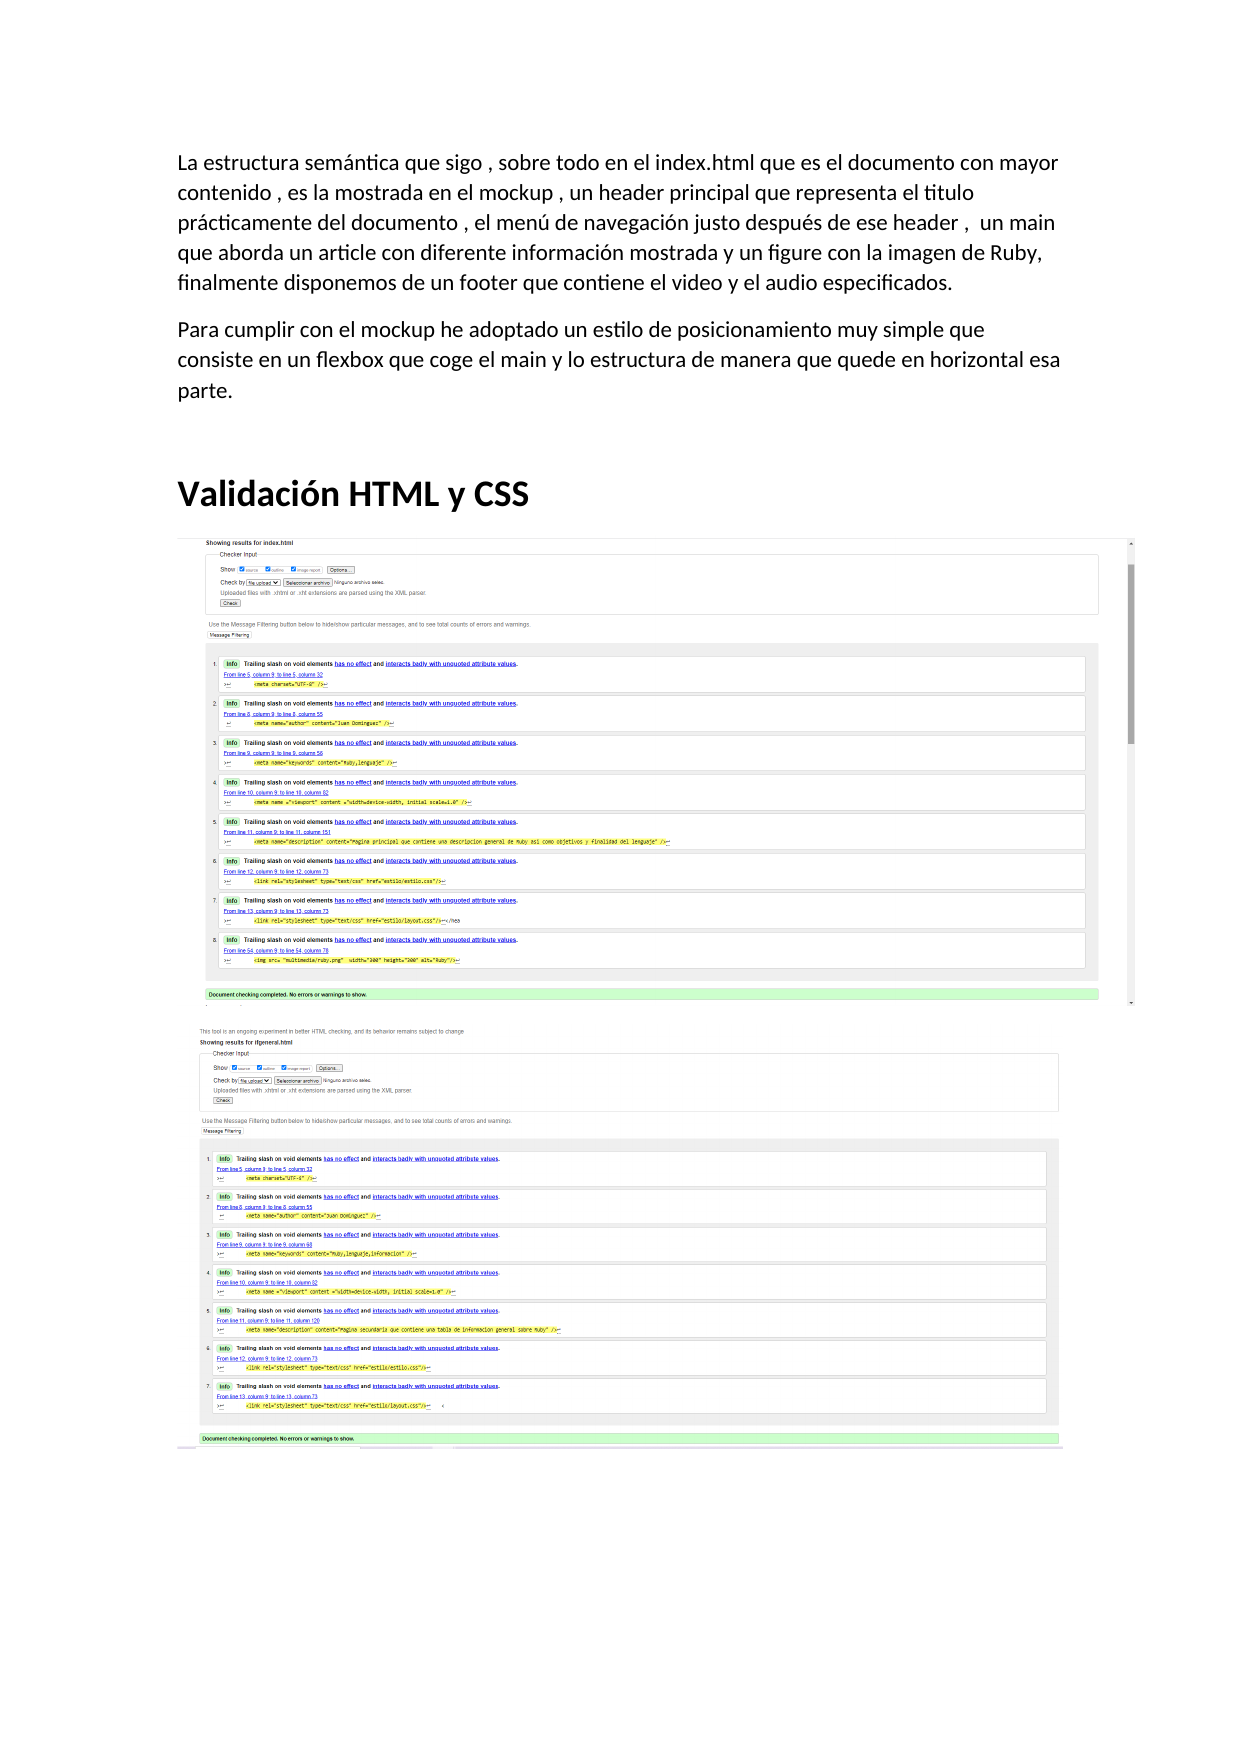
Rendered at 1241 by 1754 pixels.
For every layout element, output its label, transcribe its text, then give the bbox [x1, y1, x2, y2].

picture [177, 535, 1135, 1006]
text Validación HTML y CSS [177, 469, 1063, 515]
text Para cumplir con el mockup he adoptado un estilo de posicionamiento muy simple que consiste en un flexbox que coge el main y lo estructura de manera que quede en horizontal esa parte. [177, 315, 1063, 404]
text La estructura semántica que sigo , sobre todo en el index.html que es el documento con mayor contenido , es la mostrada en el mockup , un header principal que representa el titulo prácticamente del documento , el menú de navegación justo después de ese header , un main que aborda un article con diferente información mostrada y un figure con la imagen de Ruby, finalmente disponemos de un footer que contiene el video y el audio especificados. [177, 148, 1063, 296]
picture [177, 1024, 1063, 1449]
